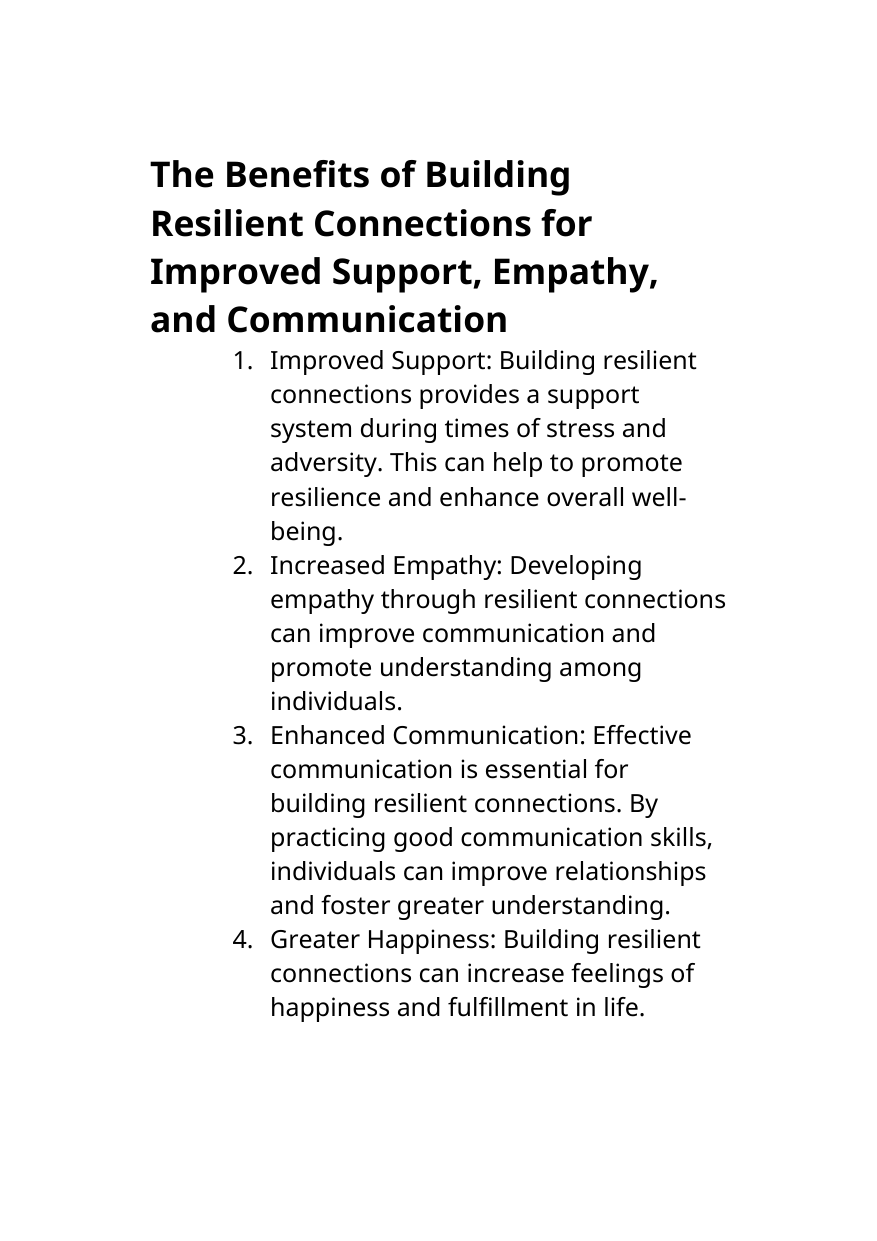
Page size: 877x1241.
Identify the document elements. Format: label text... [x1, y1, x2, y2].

list Enhanced Communication: Effective communication is essential for building resilient connections. By practicing good communication skills, individuals can improve relationships and foster greater understanding. [232, 718, 727, 922]
subtitle The Benefits of Building Resilient Connections for Improved Support, Empathy, and Communication [150, 150, 727, 343]
list Improved Support: Building resilient connections provides a support system during times of stress and adversity. This can help to promote resilience and enhance overall well-being. [232, 343, 727, 547]
list Greater Happiness: Building resilient connections can increase feelings of happiness and fulfillment in life. [232, 922, 727, 1024]
list Increased Empathy: Developing empathy through resilient connections can improve communication and promote understanding among individuals. [232, 547, 727, 718]
